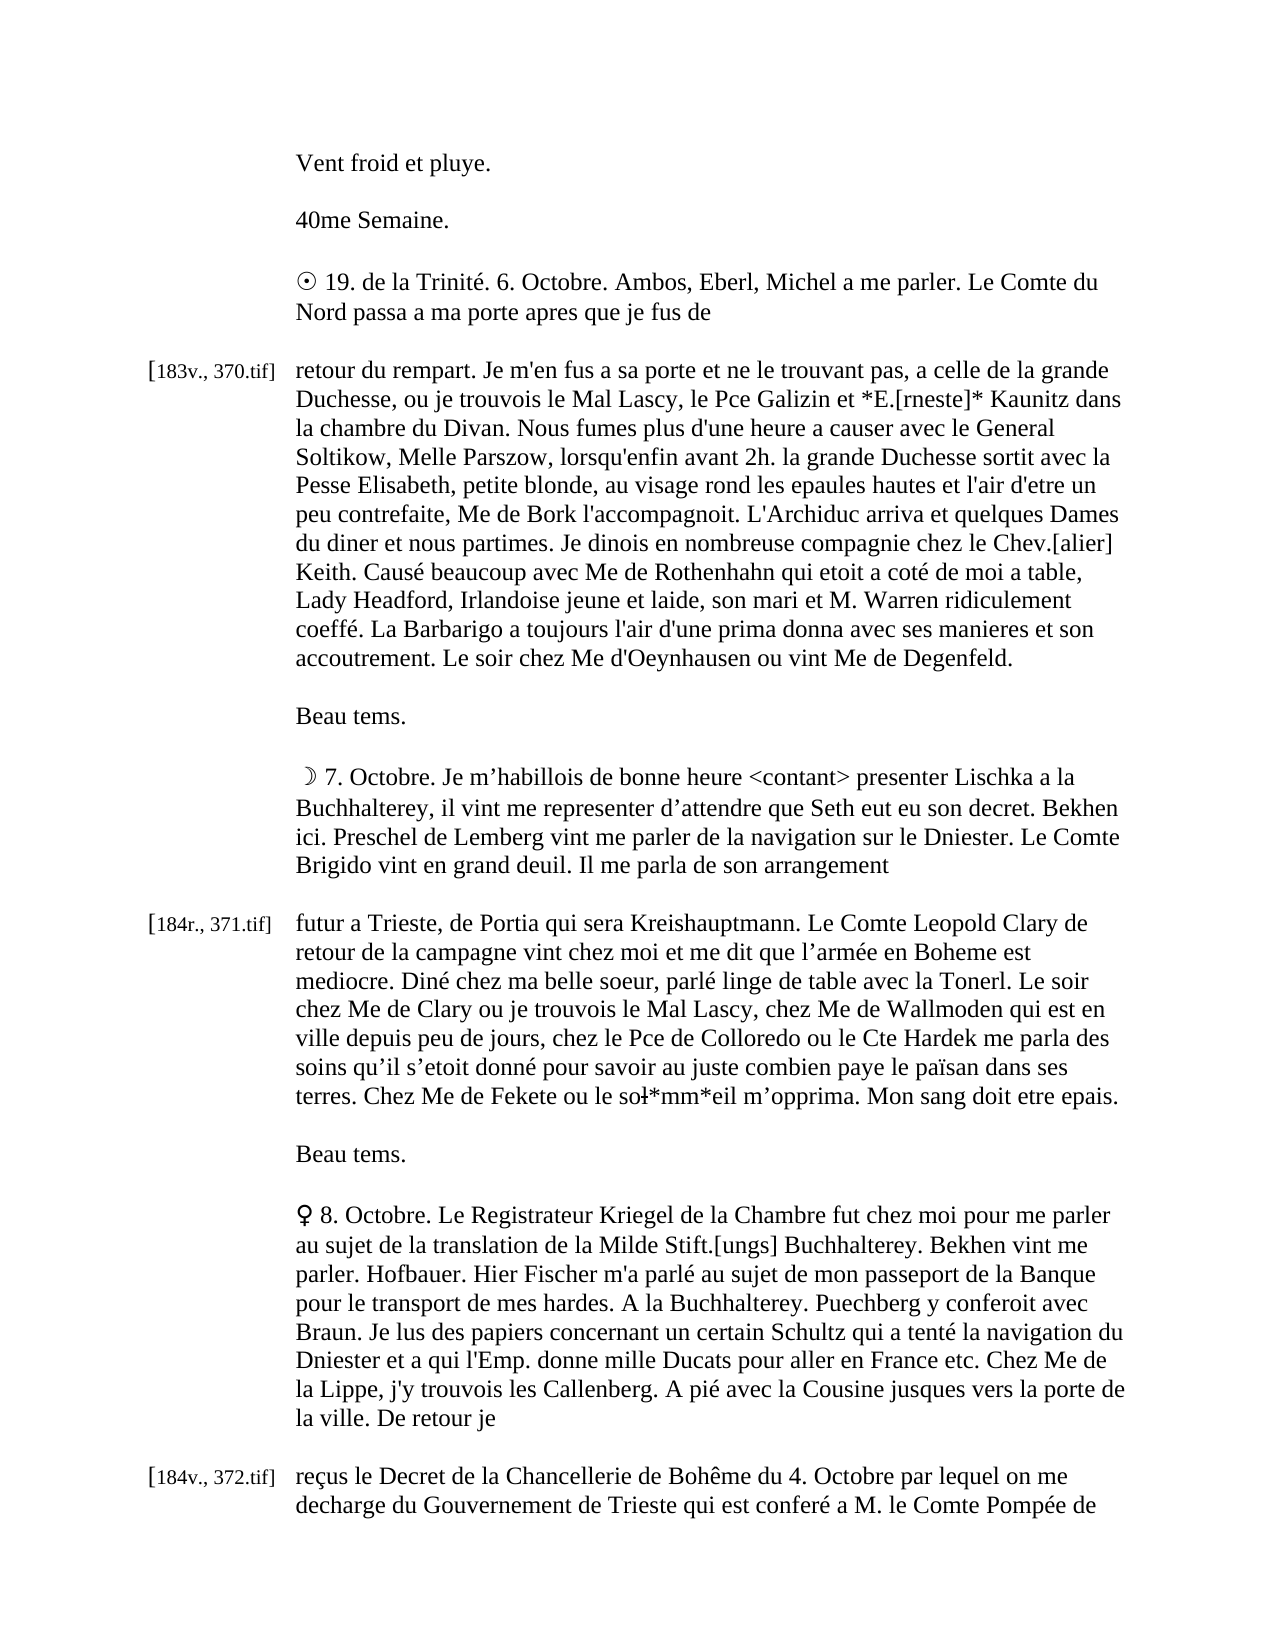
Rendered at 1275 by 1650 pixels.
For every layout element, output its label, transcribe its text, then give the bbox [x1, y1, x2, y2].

text Beau tems. [148, 1139, 1127, 1167]
text 40me Semaine. [148, 206, 1127, 234]
text ︎ 8. Octobre. Le Registrateur Kriegel de la Chambre fut chez moi pour me parler au sujet de la translation de la Milde Stift.[ungs] Buchhalterey. Bekhen vint me parler. Hofbauer. Hier Fischer m'a parlé au sujet de mon passeport de la Banque pour le transport de mes hardes. A la Buchhalterey. Puechberg y conferoit avec Braun. Je lus des papiers concernant un certain Schultz qui a tenté la navigation du Dniester et a qui l'Emp. donne mille Ducats pour aller en France etc. Chez Me de la Lippe, j'y trouvois les Callenberg. A pié avec la Cousine jusques vers la porte de la ville. De retour je [148, 1197, 1127, 1432]
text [148, 1461, 1127, 1518]
text Vent froid et pluye. [148, 148, 1127, 176]
text Beau tems. [148, 701, 1127, 729]
text [184r., 371.tif] futur a Trieste, de Portia qui sera Kreishauptmann. Le Comte Leopold Clary de retour de la campagne vint chez moi et me dit que l’armée en Boheme est mediocre. Diné chez ma belle soeur, parlé linge de table avec la Tonerl. Le soir chez Me de Clary ou je trouvois le Mal Lascy, chez Me de Wallmoden qui est en ville depuis peu de jours, chez le Pce de Colloredo ou le Cte Hardek me parla des soins qu’il s’etoit donné pour savoir au juste combien paye le païsan dans ses terres. Chez Me de Fekete ou le sol*mm*eil m’opprima. Mon sang doit etre epais. [148, 908, 1127, 1109]
text ☽ 7. Octobre. Je m’habillois de bonne heure <contant> presenter Lischka a la Buchhalterey, il vint me representer d’attendre que Seth eut eu son decret. Bekhen ici. Preschel de Lemberg vint me parler de la navigation sur le Dniester. Le Comte Brigido vint en grand deuil. Il me parla de son arrangement [148, 759, 1127, 879]
text [183v., 370.tif] retour du rempart. Je m'en fus a sa porte et ne le trouvant pas, a celle de la grande Duchesse, ou je trouvois le Mal Lascy, le Pce Galizin et *E.[rneste]* Kaunitz dans la chambre du Divan. Nous fumes plus d'une heure a causer avec le General Soltikow, Melle Parszow, lorsqu'enfin avant 2h. la grande Duchesse sortit avec la Pesse Elisabeth, petite blonde, au visage rond les epaules hautes et l'air d'etre un peu contrefaite, Me de Bork l'accompagnoit. L'Archiduc arriva et quelques Dames du diner et nous partimes. Je dinois en nombreuse compagnie chez le Chev.[alier] Keith. Causé beaucoup avec Me de Rothenhahn qui etoit a coté de moi a table, Lady Headford, Irlandoise jeune et laide, son mari et M. Warren ridiculement coeffé. La Barbarigo a toujours l'air d'une prima donna avec ses manieres et son accoutrement. Le soir chez Me d'Oeynhausen ou vint Me de Degenfeld. [148, 355, 1127, 672]
text ☉ 19. de la Trinité. 6. Octobre. Ambos, Eberl, Michel a me parler. Le Comte du Nord passa a ma porte apres que je fus de [148, 263, 1127, 326]
